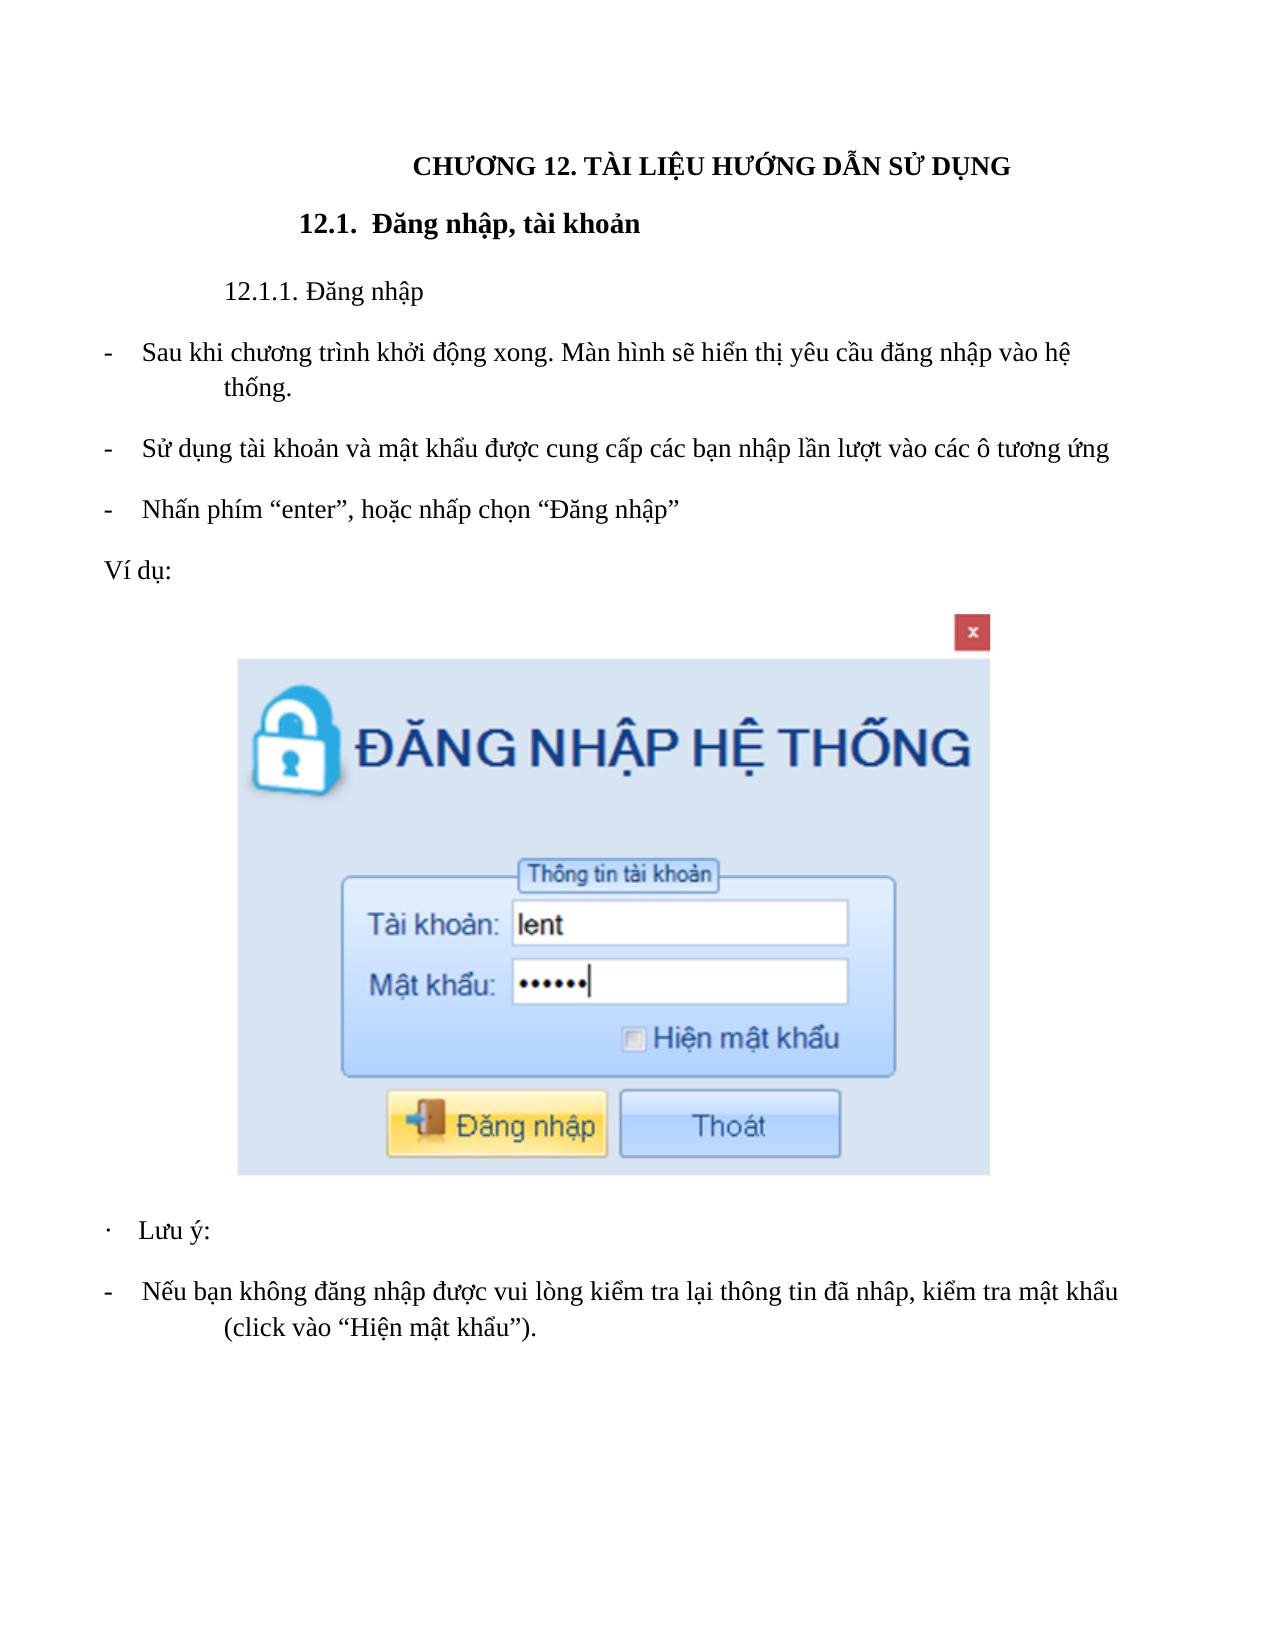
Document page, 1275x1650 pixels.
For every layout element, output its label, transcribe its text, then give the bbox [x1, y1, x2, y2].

text - Nếu bạn không đăng nhập được vui lòng kiểm tra lại thông tin đã nhâp, kiểm tra mật khẩu (click vào “Hiện mật khẩu”). [103, 1275, 1125, 1342]
picture [230, 614, 990, 1185]
subtitle 12.1.1. Đăng nhập [224, 275, 1125, 306]
text - Sử dụng tài khoản và mật khẩu được cung cấp các bạn nhập lần lượt vào các ô tương ứng [103, 432, 1125, 463]
text · Lưu ý: [103, 1214, 1125, 1246]
text Ví dụ: [103, 554, 1125, 585]
text - Nhấn phím “enter”, hoặc nhấp chọn “Đăng nhập” [103, 493, 1125, 524]
subtitle CHƯƠNG 12. TÀI LIỆU HƯỚNG DẪN SỬ DỤNG [225, 150, 1125, 181]
subtitle 12.1. Đăng nhập, tài khoản [225, 207, 1125, 240]
text - Sau khi chương trình khởi động xong. Màn hình sẽ hiển thị yêu cầu đăng nhập vào hệ thống. [103, 336, 1125, 403]
